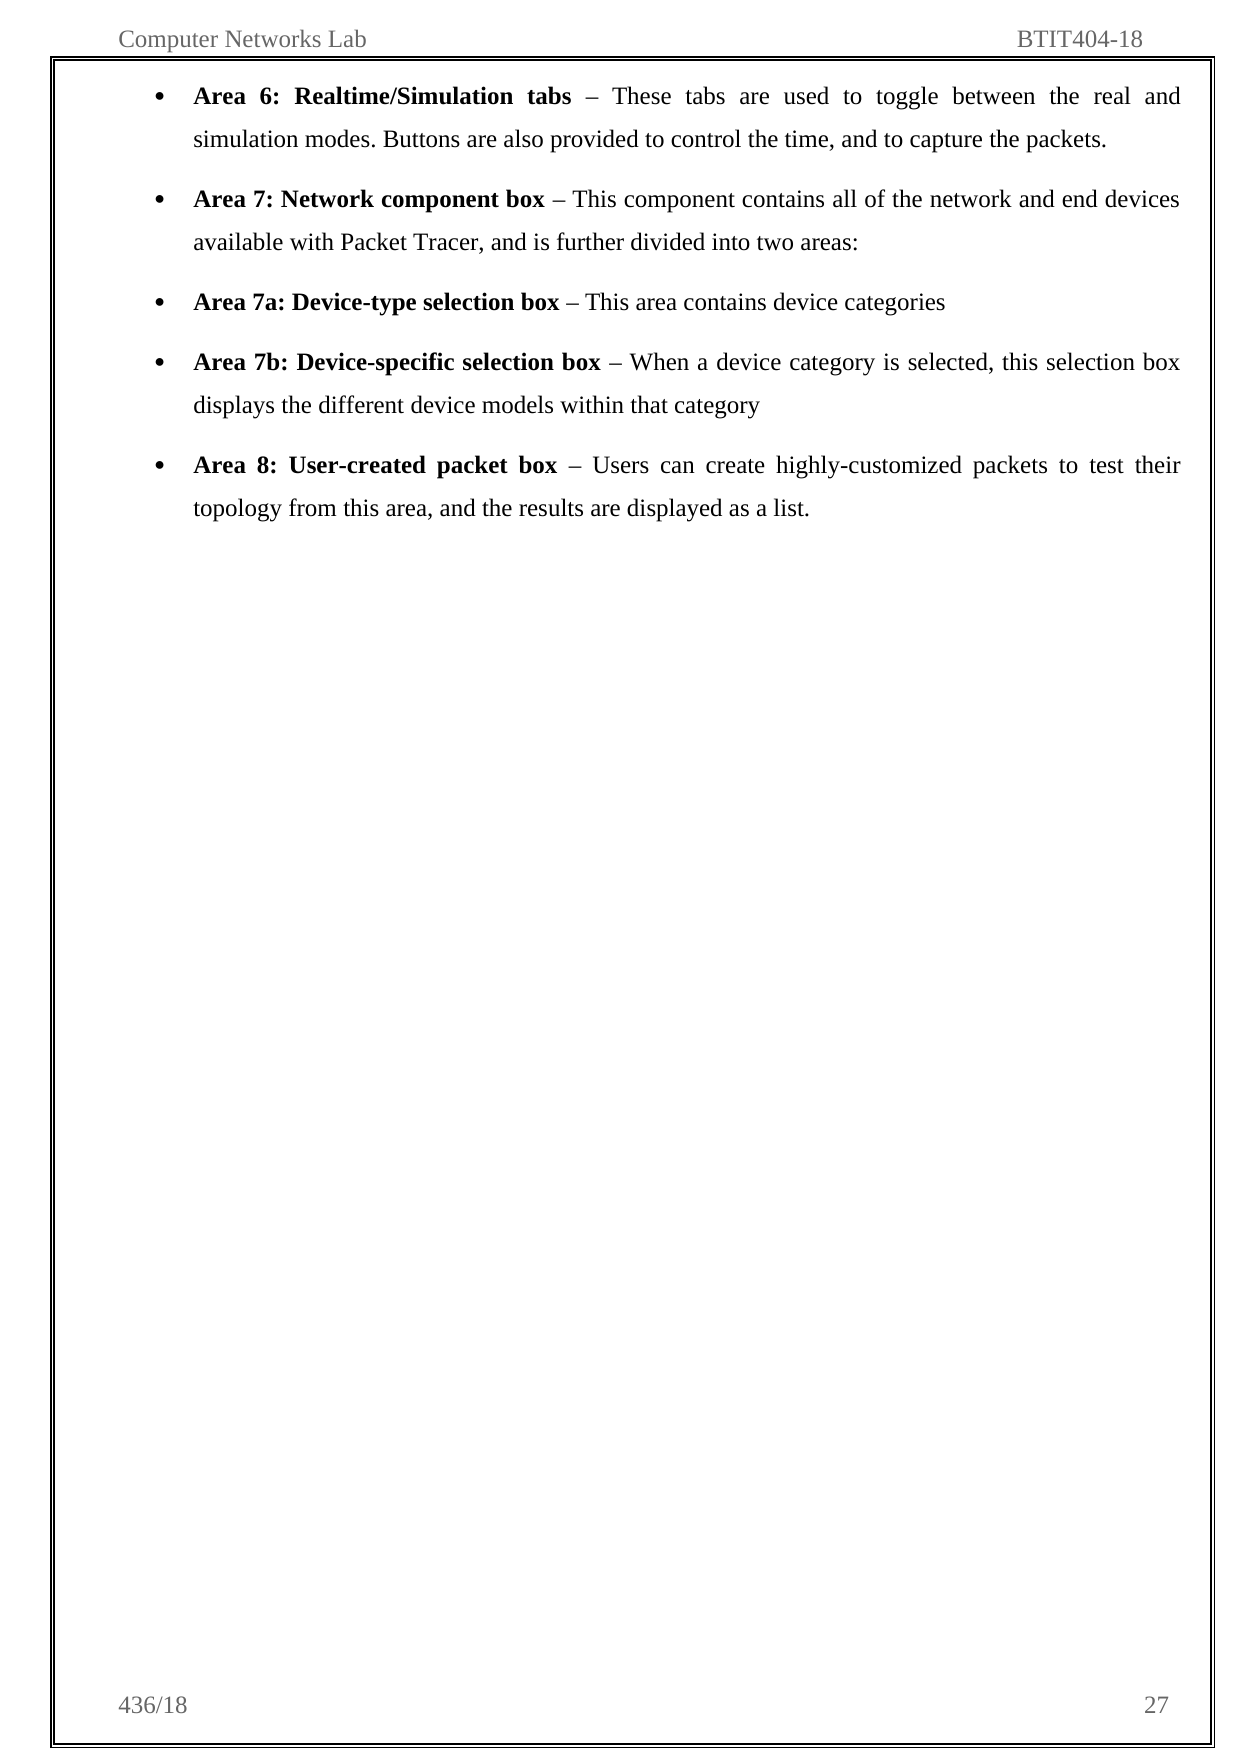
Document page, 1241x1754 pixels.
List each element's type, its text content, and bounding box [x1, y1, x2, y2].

list Area 7: Network component box – This component contains all of the network and end devices available with Packet Tracer, and is further divided into two areas: [156, 184, 1181, 256]
list Area 7b: Device-specific selection box – When a device category is selected, this selection box displays the different device models within that category [156, 347, 1181, 419]
list Area 7a: Device-type selection box – This area contains device categories [156, 287, 1181, 316]
list Area 8: User-created packet box – Users can create highly-customized packets to test their topology from this area, and the results are displayed as a list. [156, 450, 1181, 522]
list Area 6: Realtime/Simulation tabs – These tabs are used to toggle between the real and simulation modes. Buttons are also provided to control the time, and to capture the packets. [156, 81, 1181, 153]
